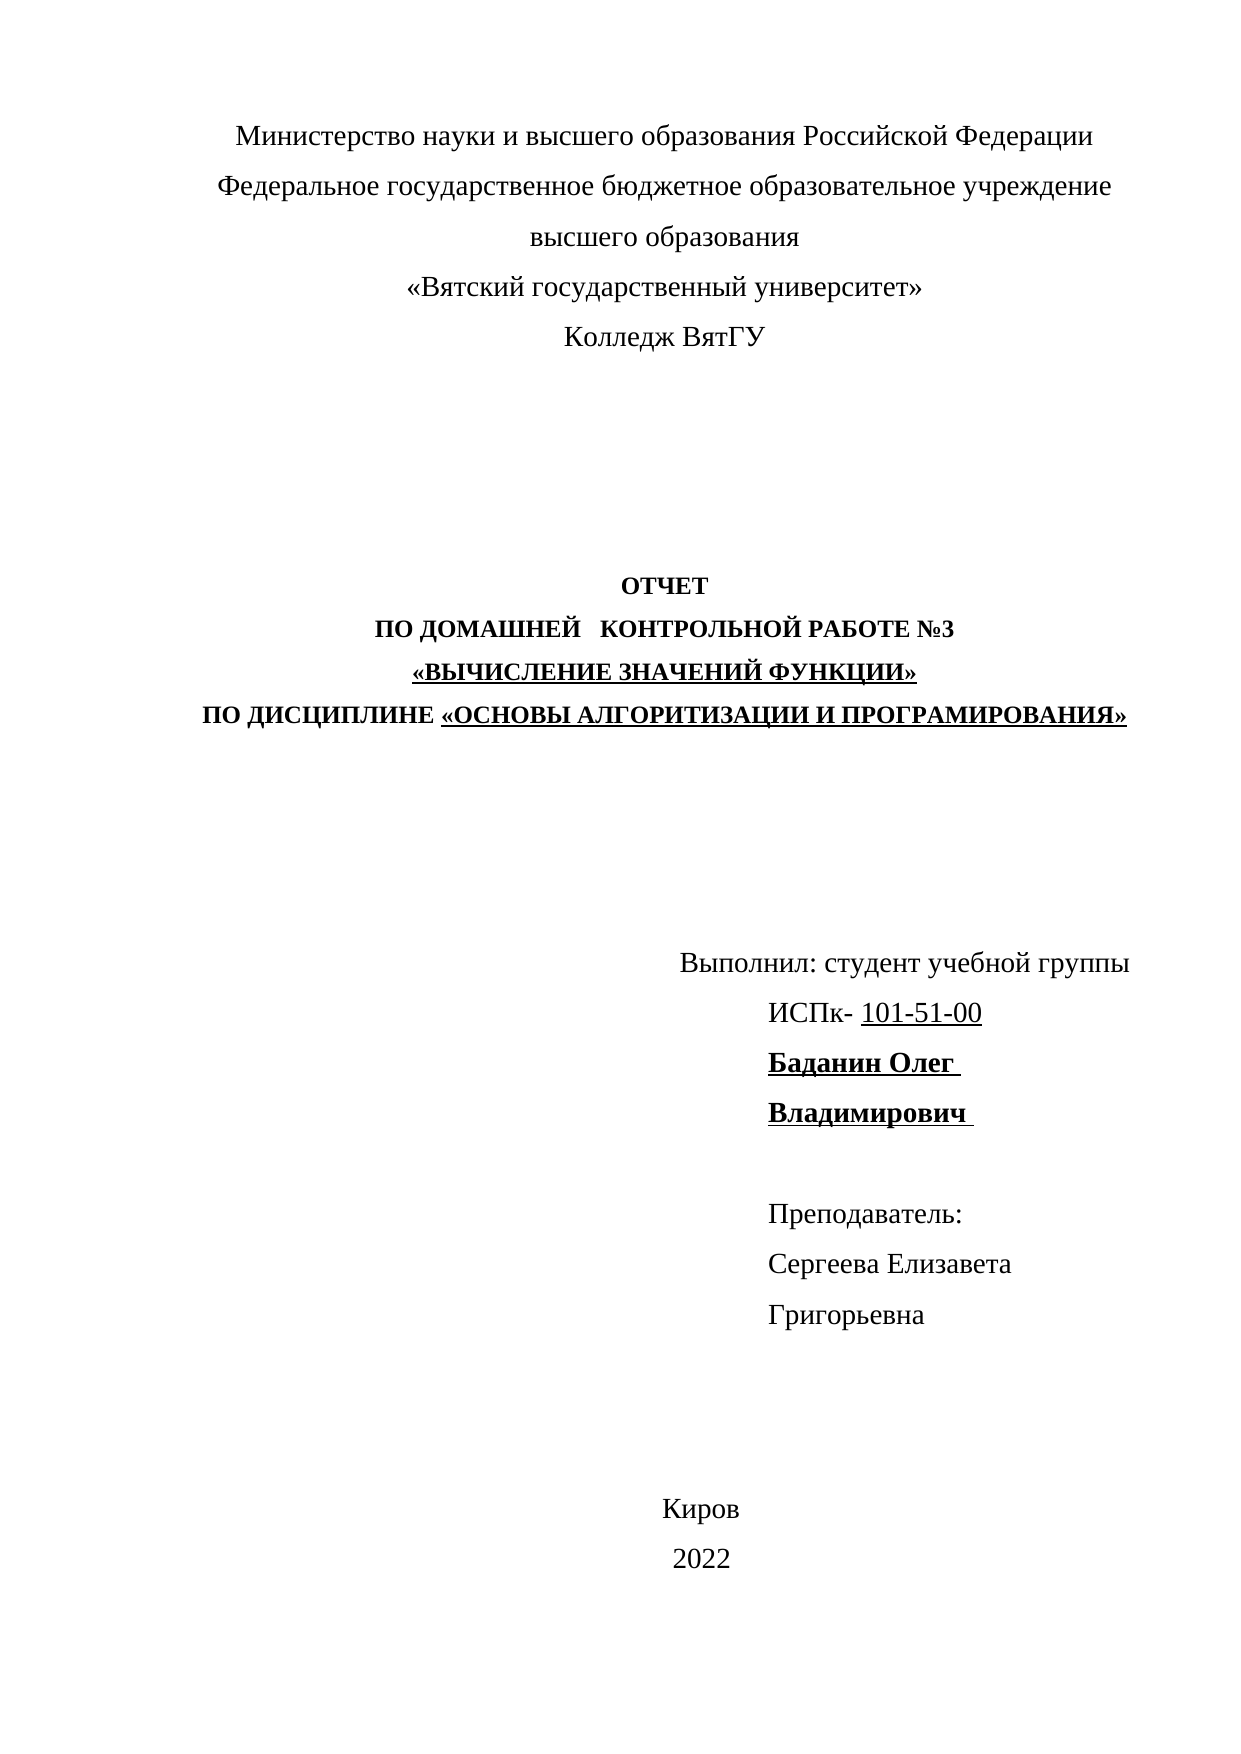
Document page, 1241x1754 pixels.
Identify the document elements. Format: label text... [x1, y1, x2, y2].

text Баданин Олег Владимирович [768, 1045, 1152, 1129]
text Федеральное государственное бюджетное образовательное учреждение [177, 168, 1152, 202]
text ОТЧЕТ [177, 571, 1152, 600]
text Колледж ВятГУ [177, 319, 1152, 353]
text ИСПк- 101-51-00 [768, 995, 1152, 1028]
text «ВЫЧИСЛЕНИЕ ЗНАЧЕНИЙ ФУНКЦИИ» [177, 657, 1152, 686]
text Министерство науки и высшего образования Российской Федерации [177, 118, 1152, 152]
text Киров [177, 1491, 1152, 1524]
text «Вятский государственный университет» [177, 269, 1152, 303]
text ПО ДИСЦИПЛИНЕ «ОСНОВЫ АЛГОРИТИЗАЦИИ И ПРОГРАМИРОВАНИЯ» [177, 700, 1152, 729]
text Выполнил: студент учебной группы [679, 945, 1152, 978]
text Преподаватель: [768, 1196, 1152, 1230]
text высшего образования [177, 219, 1152, 252]
text 2022 [177, 1541, 1152, 1575]
text Сергеева Елизавета Григорьевна [768, 1247, 1152, 1330]
text ПО ДОМАШНЕЙ КОНТРОЛЬНОЙ РАБОТЕ №3 [177, 614, 1152, 643]
